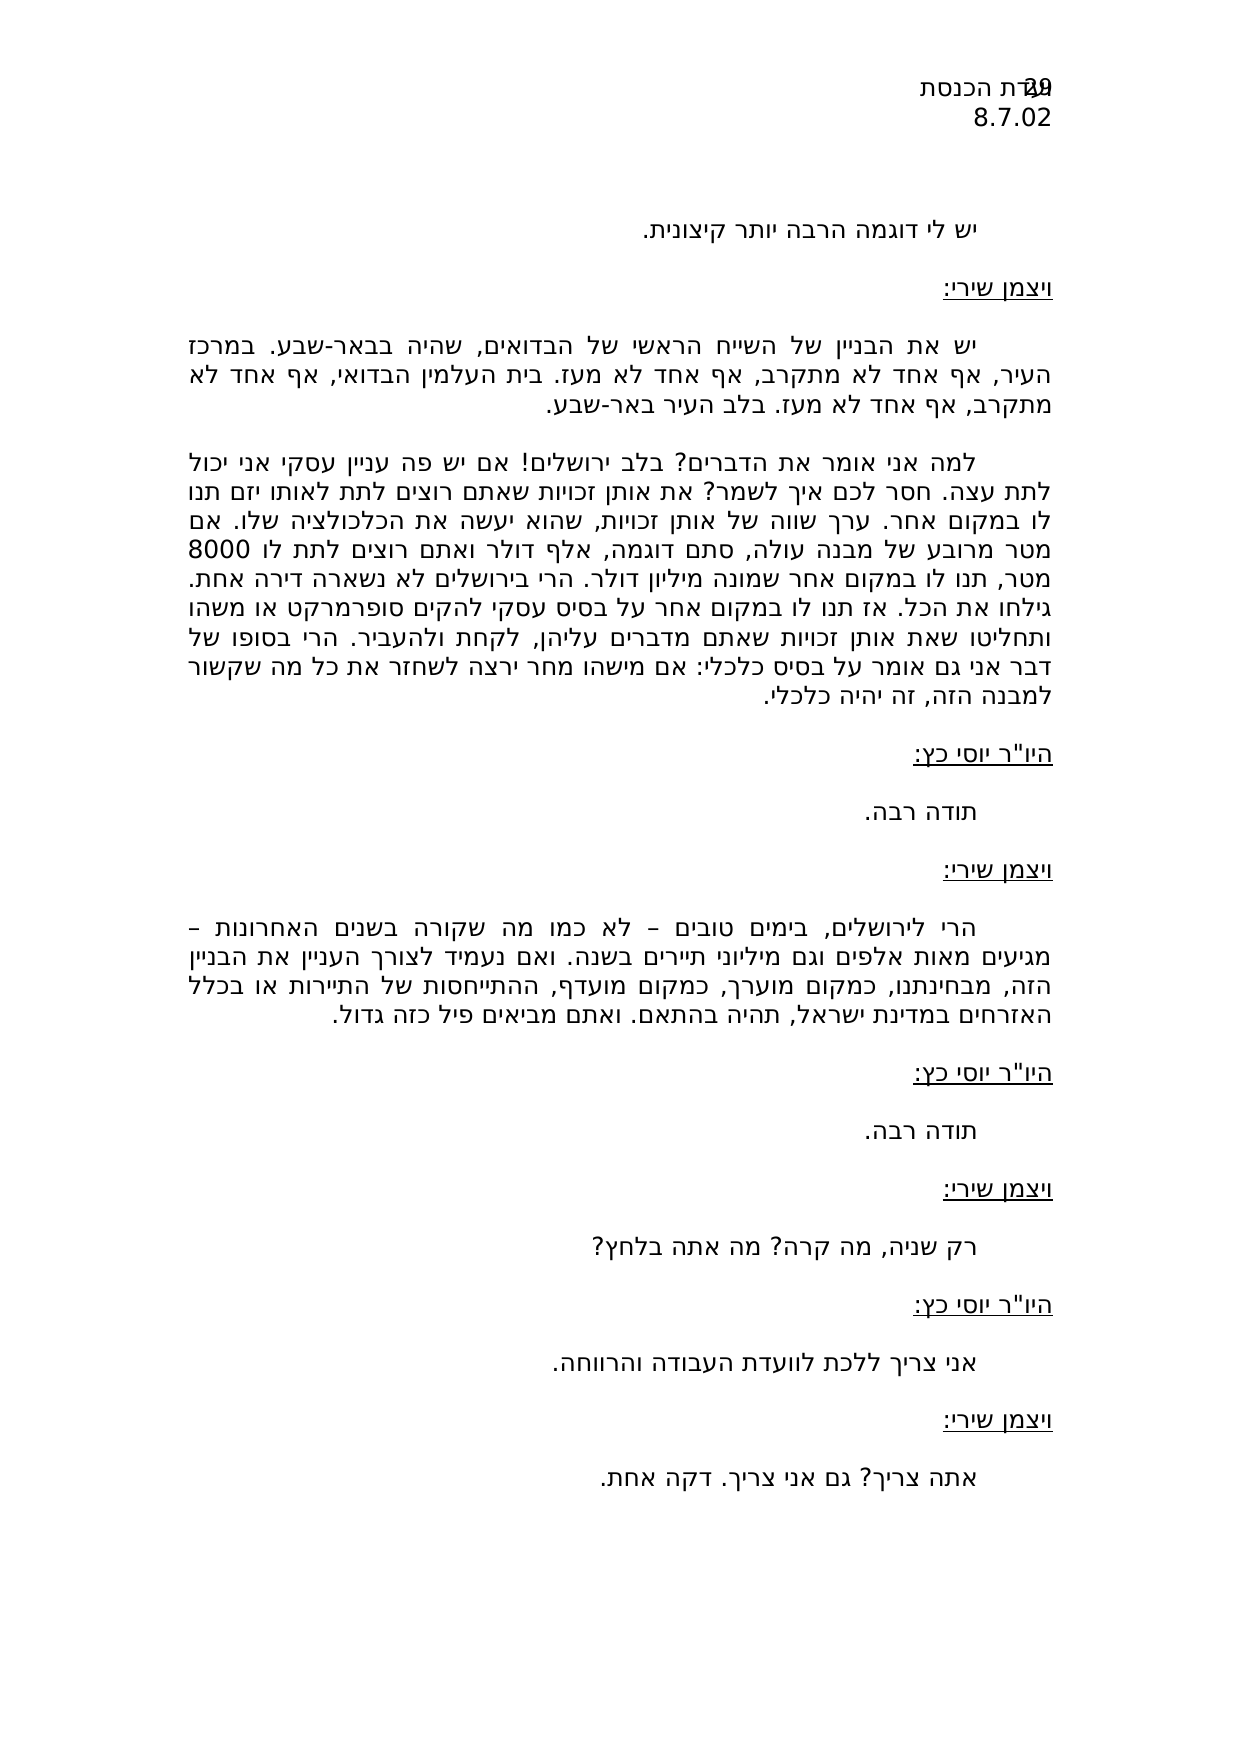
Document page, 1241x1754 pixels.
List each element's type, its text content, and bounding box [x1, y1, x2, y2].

text ויצמן שירי: [187, 1406, 1053, 1435]
text ויצמן שירי: [187, 274, 1053, 303]
text תודה רבה. [187, 797, 1053, 826]
text היו"ר יוסי כץ: [187, 739, 1053, 768]
text יש את הבניין של השייח הראשי של הבדואים, שהיה בבאר-שבע. במרכז העיר, אף אחד לא מתקרב, אף אחד לא מעז. בית העלמין הבדואי, אף אחד לא מתקרב, אף אחד לא מעז. בלב העיר באר-שבע. [187, 332, 1053, 419]
text רק שניה, מה קרה? מה אתה בלחץ? [187, 1232, 1053, 1261]
text הרי לירושלים, בימים טובים – לא כמו מה שקורה בשנים האחרונות – מגיעים מאות אלפים וגם מיליוני תיירים בשנה. ואם נעמיד לצורך העניין את הבניין הזה, מבחינתנו, כמקום מוערך, כמקום מועדף, ההתייחסות של התיירות או בכלל האזרחים במדינת ישראל, תהיה בהתאם. ואתם מביאים פיל כזה גדול. [187, 913, 1053, 1029]
text יש לי דוגמה הרבה יותר קיצונית. [187, 216, 1053, 245]
text היו"ר יוסי כץ: [187, 1058, 1053, 1087]
text למה אני אומר את הדברים? בלב ירושלים! אם יש פה עניין עסקי אני יכול לתת עצה. חסר לכם איך לשמר? את אותן זכויות שאתם רוצים לתת לאותו יזם תנו לו במקום אחר. ערך שווה של אותן זכויות, שהוא יעשה את הכלכולציה שלו. אם מטר מרובע של מבנה עולה, סתם דוגמה, אלף דולר ואתם רוצים לתת לו 8000 מטר, תנו לו במקום אחר שמונה מיליון דולר. הרי בירושלים לא נשארה דירה אחת. גילחו את הכל. אז תנו לו במקום אחר על בסיס עסקי להקים סופרמרקט או משהו ותחליטו שאת אותן זכויות שאתם מדברים עליהן, לקחת ולהעביר. הרי בסופו של דבר אני גם אומר על בסיס כלכלי: אם מישהו מחר ירצה לשחזר את כל מה שקשור למבנה הזה, זה יהיה כלכלי. [187, 448, 1053, 710]
text אתה צריך? גם אני צריך. דקה אחת. [187, 1464, 1053, 1493]
text אני צריך ללכת לוועדת העבודה והרווחה. [187, 1348, 1053, 1377]
text היו"ר יוסי כץ: [187, 1290, 1053, 1319]
text תודה רבה. [187, 1116, 1053, 1145]
text ויצמן שירי: [187, 1174, 1053, 1203]
text ויצמן שירי: [187, 855, 1053, 884]
